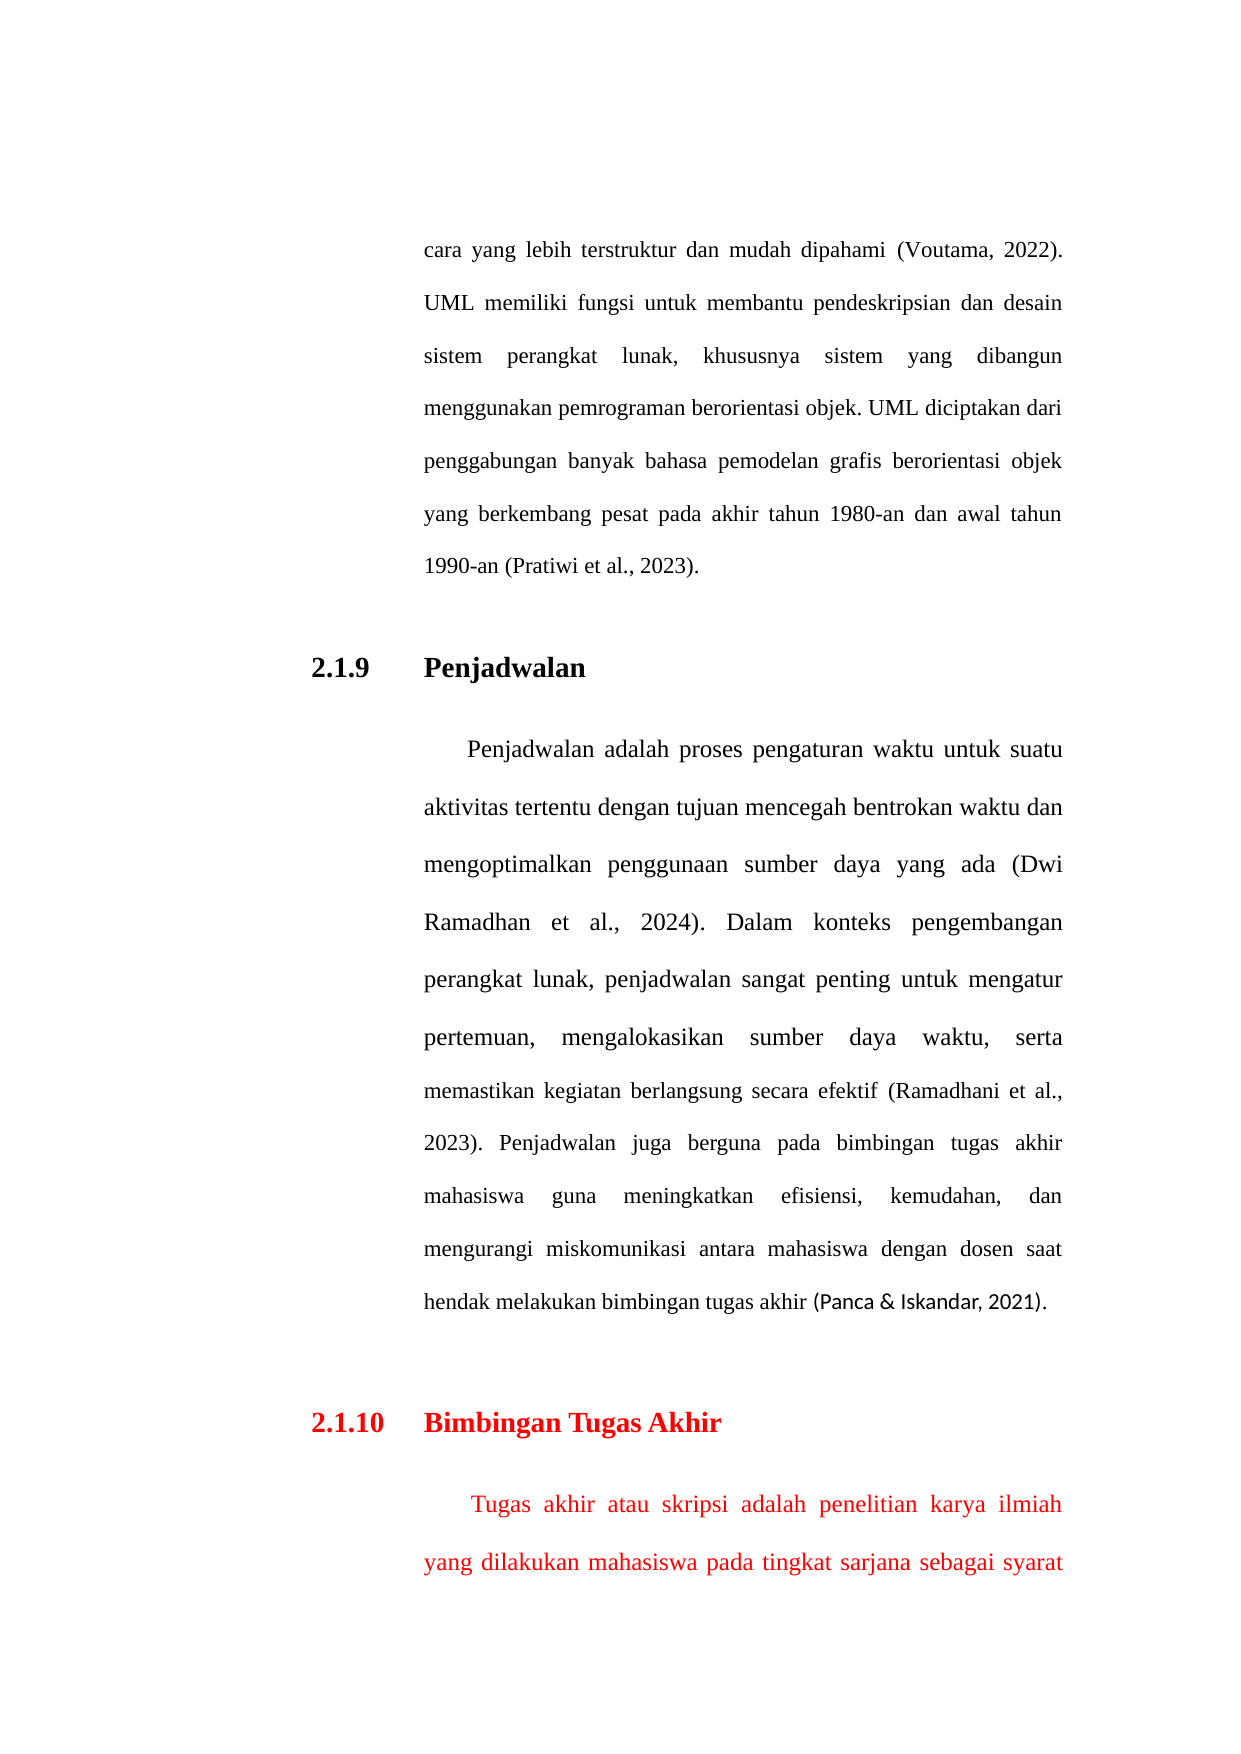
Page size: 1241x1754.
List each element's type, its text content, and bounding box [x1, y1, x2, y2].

subtitle Penjadwalan [311, 650, 1063, 684]
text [424, 236, 1063, 579]
subtitle Bimbingan Tugas Akhir [311, 1405, 1063, 1439]
list Penjadwalan adalah proses pengaturan waktu untuk suatu aktivitas tertentu dengan tujuan mencegah bentrokan waktu dan mengoptimalkan penggunaan sumber daya yang ada . Dalam konteks pengembangan perangkat lunak, penjadwalan sangat penting untuk mengatur pertemuan, mengalokasikan sumber daya waktu, serta memastikan kegiatan berlangsung secara efektif . Penjadwalan juga berguna pada bimbingan tugas akhir mahasiswa guna meningkatkan efisiensi, kemudahan, dan mengurangi miskomunikasi antara mahasiswa dengan dosen saat hendak melakukan bimbingan tugas akhir . [424, 734, 1063, 1316]
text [424, 1489, 1063, 1575]
